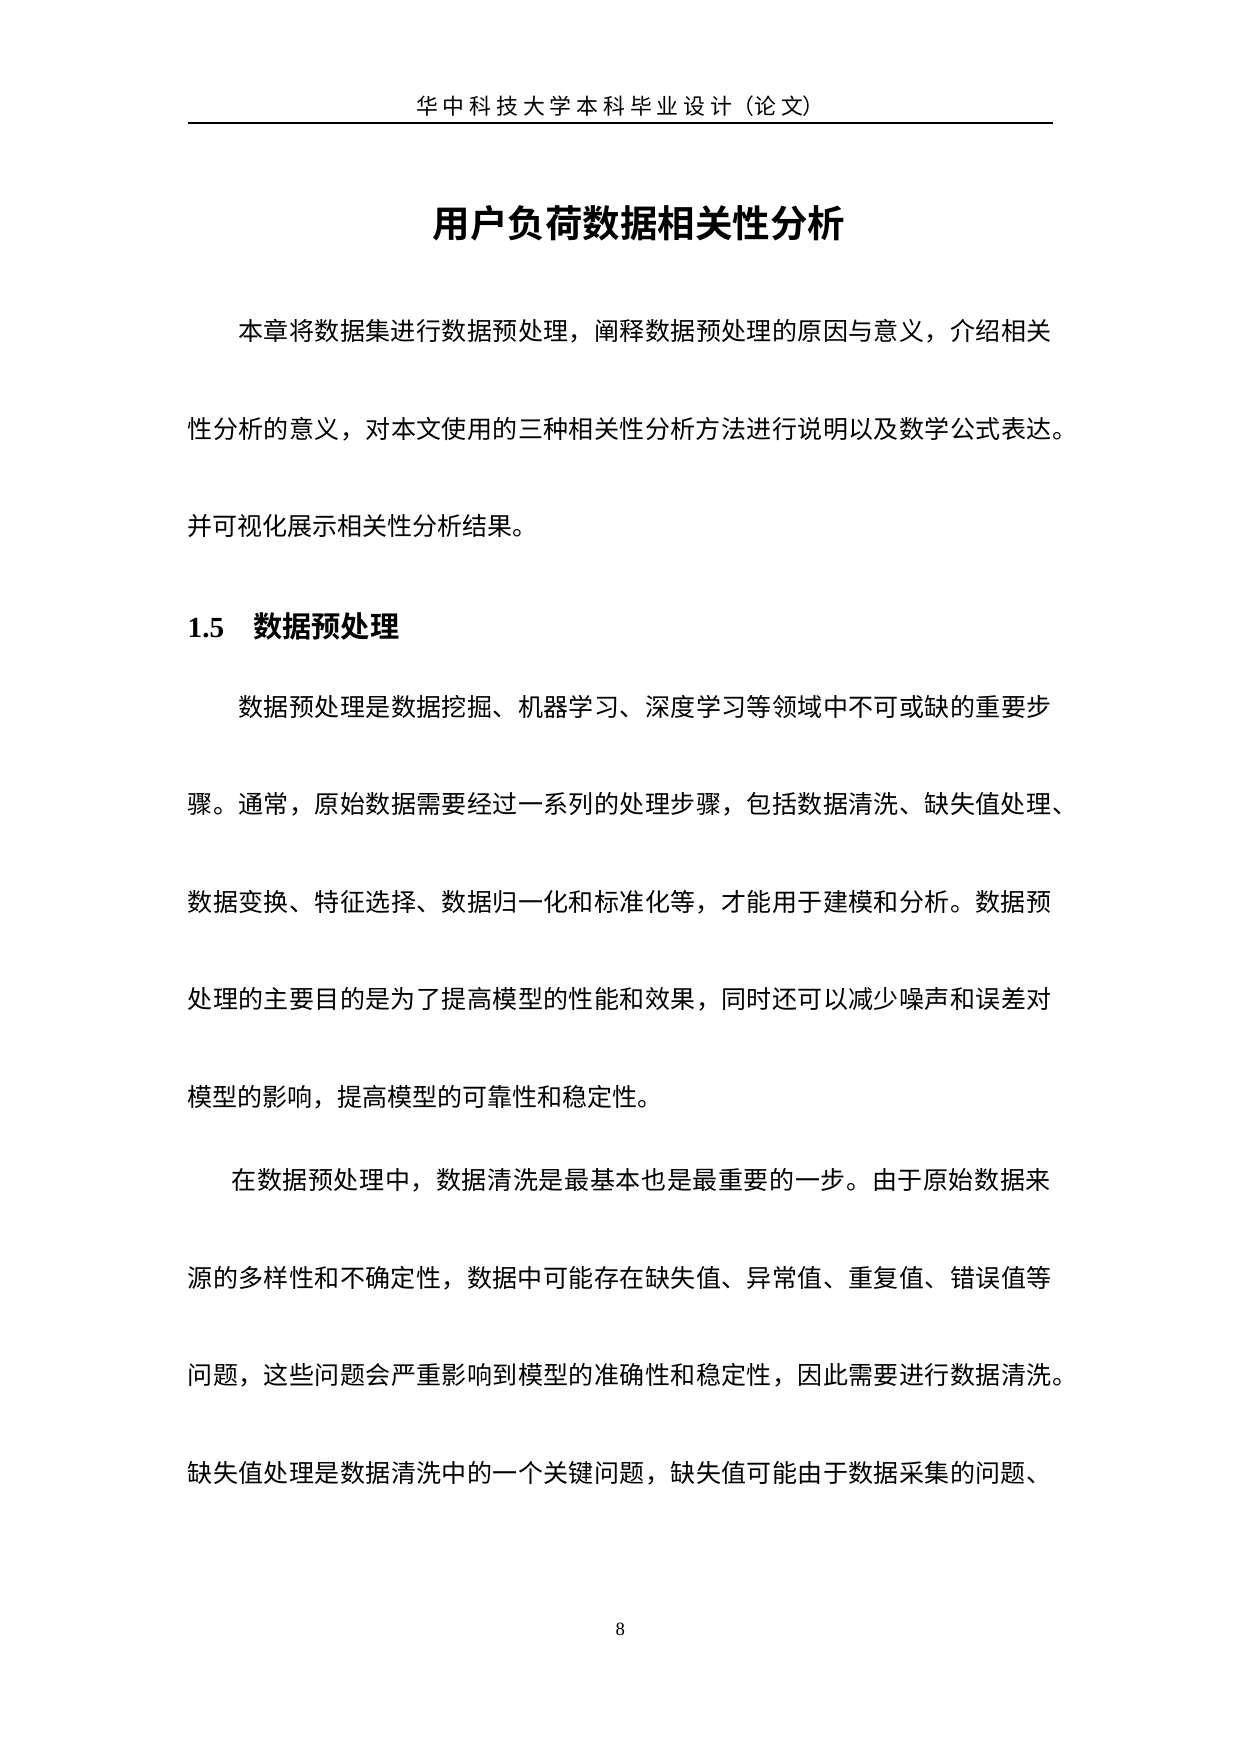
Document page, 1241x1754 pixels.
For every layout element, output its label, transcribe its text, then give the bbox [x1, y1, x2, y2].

subtitle 数据预处理 [187, 592, 1053, 657]
text 数据预处理是数据挖掘、机器学习、深度学习等领域中不可或缺的重要步骤。通常，原始数据需要经过一系列的处理步骤，包括数据清洗、缺失值处理、数据变换、特征选择、数据归一化和标准化等，才能用于建模和分析。数据预处理的主要目的是为了提高模型的性能和效果，同时还可以减少噪声和误差对模型的影响，提高模型的可靠性和稳定性。 [187, 673, 1053, 1128]
text 本章将数据集进行数据预处理，阐释数据预处理的原因与意义，介绍相关性分析的意义，对本文使用的三种相关性分析方法进行说明以及数学公式表达。并可视化展示相关性分析结果。 [187, 297, 1053, 557]
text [187, 1146, 1053, 1504]
subtitle 用户负荷数据相关性分析 [187, 189, 1053, 254]
